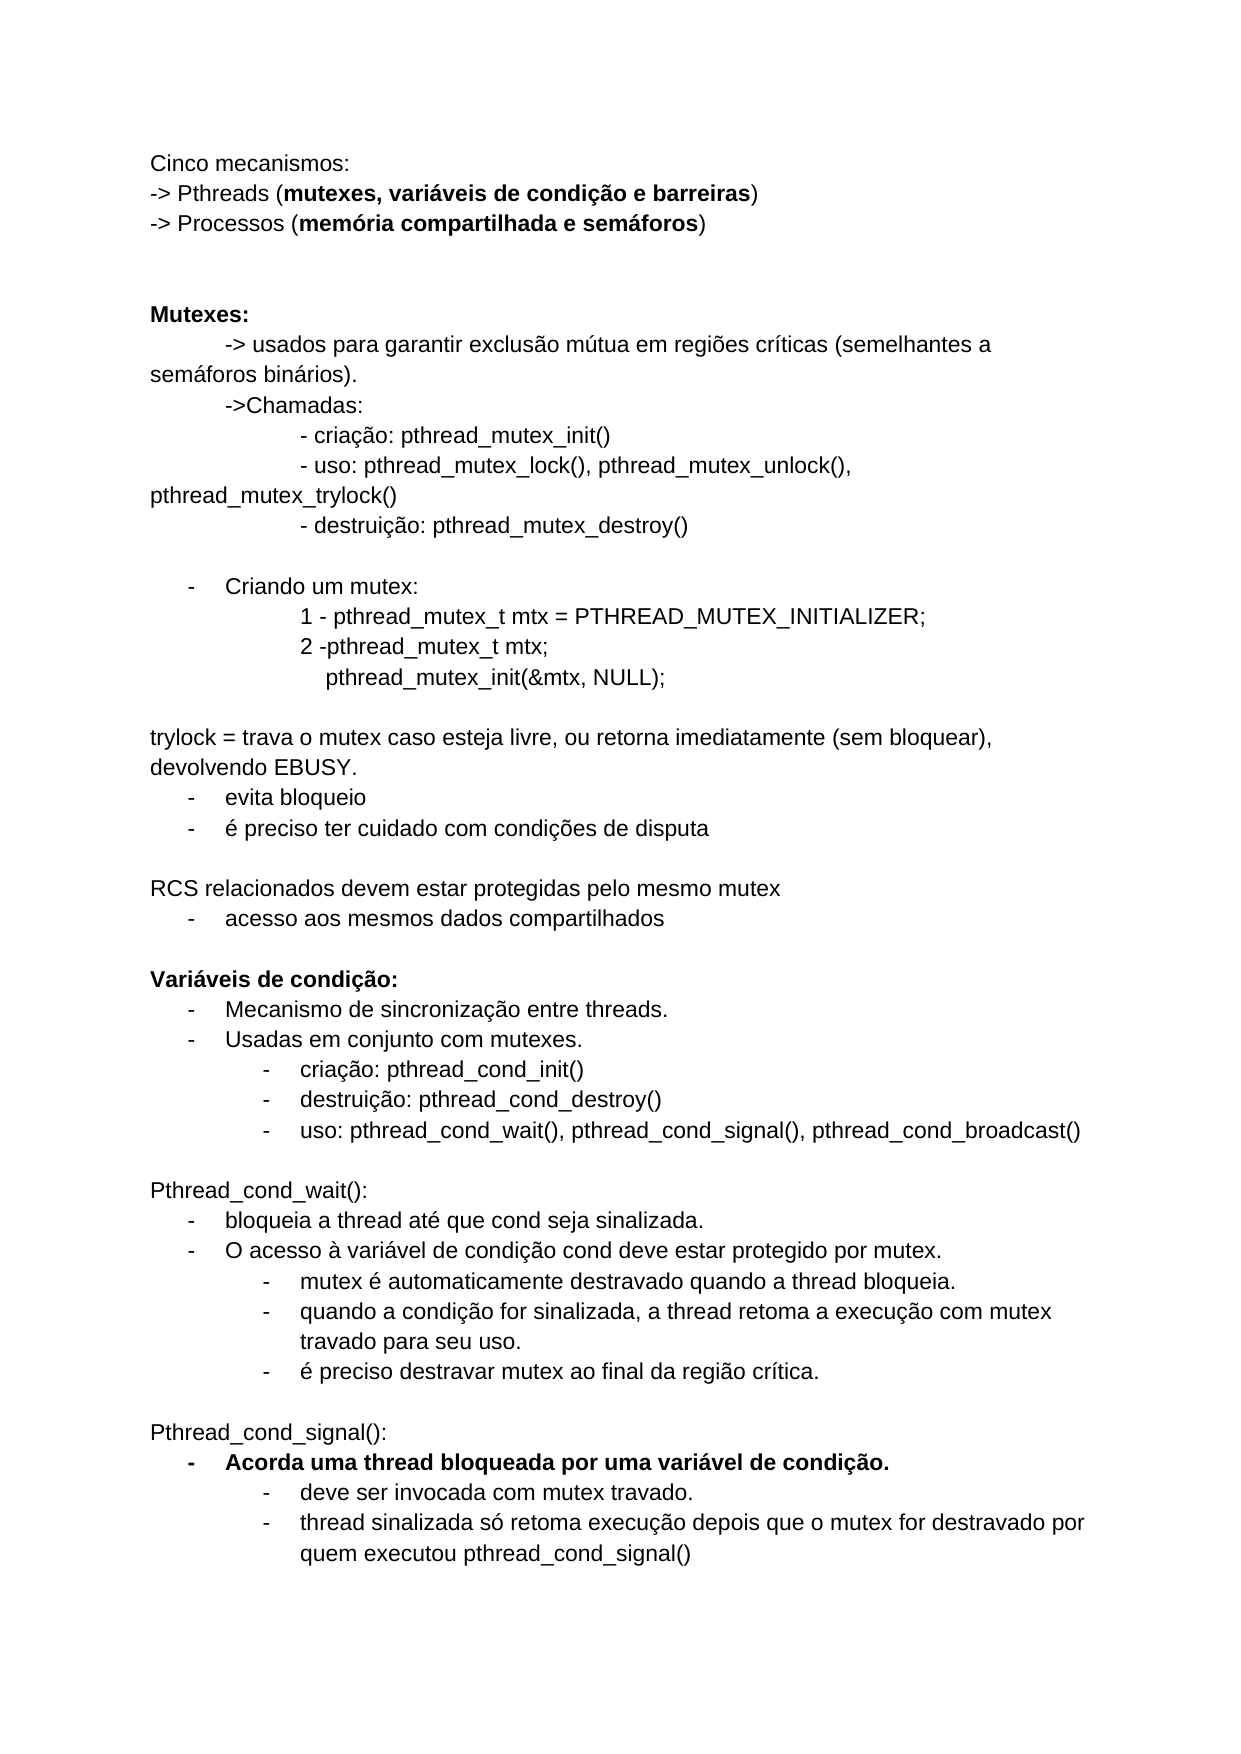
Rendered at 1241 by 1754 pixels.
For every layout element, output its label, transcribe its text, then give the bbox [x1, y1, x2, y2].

list mutex é automaticamente destravado quando a thread bloqueia. [262, 1268, 1090, 1294]
text 1 - pthread_mutex_t mtx = PTHREAD_MUTEX_INITIALIZER; [225, 603, 1090, 629]
text - destruição: pthread_mutex_destroy() [150, 512, 1090, 539]
list uso: pthread_cond_wait(), pthread_cond_signal(), pthread_cond_broadcast() [262, 1117, 1090, 1143]
text Pthread_cond_signal(): [150, 1419, 1090, 1445]
list é preciso ter cuidado com condições de disputa [187, 814, 1090, 841]
list Usadas em conjunto com mutexes. [187, 1026, 1090, 1052]
text pthread_mutex_init(&mtx, NULL); [225, 663, 1090, 690]
text -> Pthreads (mutexes, variáveis de condição e barreiras) [150, 180, 1090, 207]
list destruição: pthread_cond_destroy() [262, 1086, 1090, 1113]
list Mecanismo de sincronização entre threads. [187, 996, 1090, 1022]
text 2 -pthread_mutex_t mtx; [225, 633, 1090, 660]
list é preciso destravar mutex ao final da região crítica. [262, 1358, 1090, 1385]
list Acorda uma thread bloqueada por uma variável de condição. [187, 1449, 1090, 1475]
text trylock = trava o mutex caso esteja livre, ou retorna imediatamente (sem bloquear), devolvendo EBUSY. [150, 724, 1090, 781]
list deve ser invocada com mutex travado. [262, 1479, 1090, 1506]
text Pthread_cond_wait(): [150, 1177, 1090, 1203]
text RCS relacionados devem estar protegidas pelo mesmo mutex [150, 875, 1090, 901]
text - uso: pthread_mutex_lock(), pthread_mutex_unlock(), pthread_mutex_trylock() [150, 452, 1090, 509]
list O acesso à variável de condição cond deve estar protegido por mutex. [187, 1237, 1090, 1264]
list criação: pthread_cond_init() [262, 1056, 1090, 1083]
list acesso aos mesmos dados compartilhados [187, 905, 1090, 932]
text Variáveis de condição: [150, 966, 1090, 992]
text ->Chamadas: [150, 392, 1090, 418]
text -> usados para garantir exclusão mútua em regiões críticas (semelhantes a semáforos binários). [150, 331, 1090, 388]
text - criação: pthread_mutex_init() [150, 422, 1090, 448]
list evita bloqueio [187, 784, 1090, 811]
list quando a condição for sinalizada, a thread retoma a execução com mutex travado para seu uso. [262, 1298, 1090, 1354]
list thread sinalizada só retoma execução depois que o mutex for destravado por quem executou pthread_cond_signal() [262, 1509, 1090, 1566]
list Criando um mutex: [187, 573, 1090, 599]
list bloqueia a thread até que cond seja sinalizada. [187, 1207, 1090, 1234]
text -> Processos (memória compartilhada e semáforos) [150, 210, 1090, 237]
text Cinco mecanismos: [150, 150, 1090, 176]
text Mutexes: [150, 301, 1090, 327]
